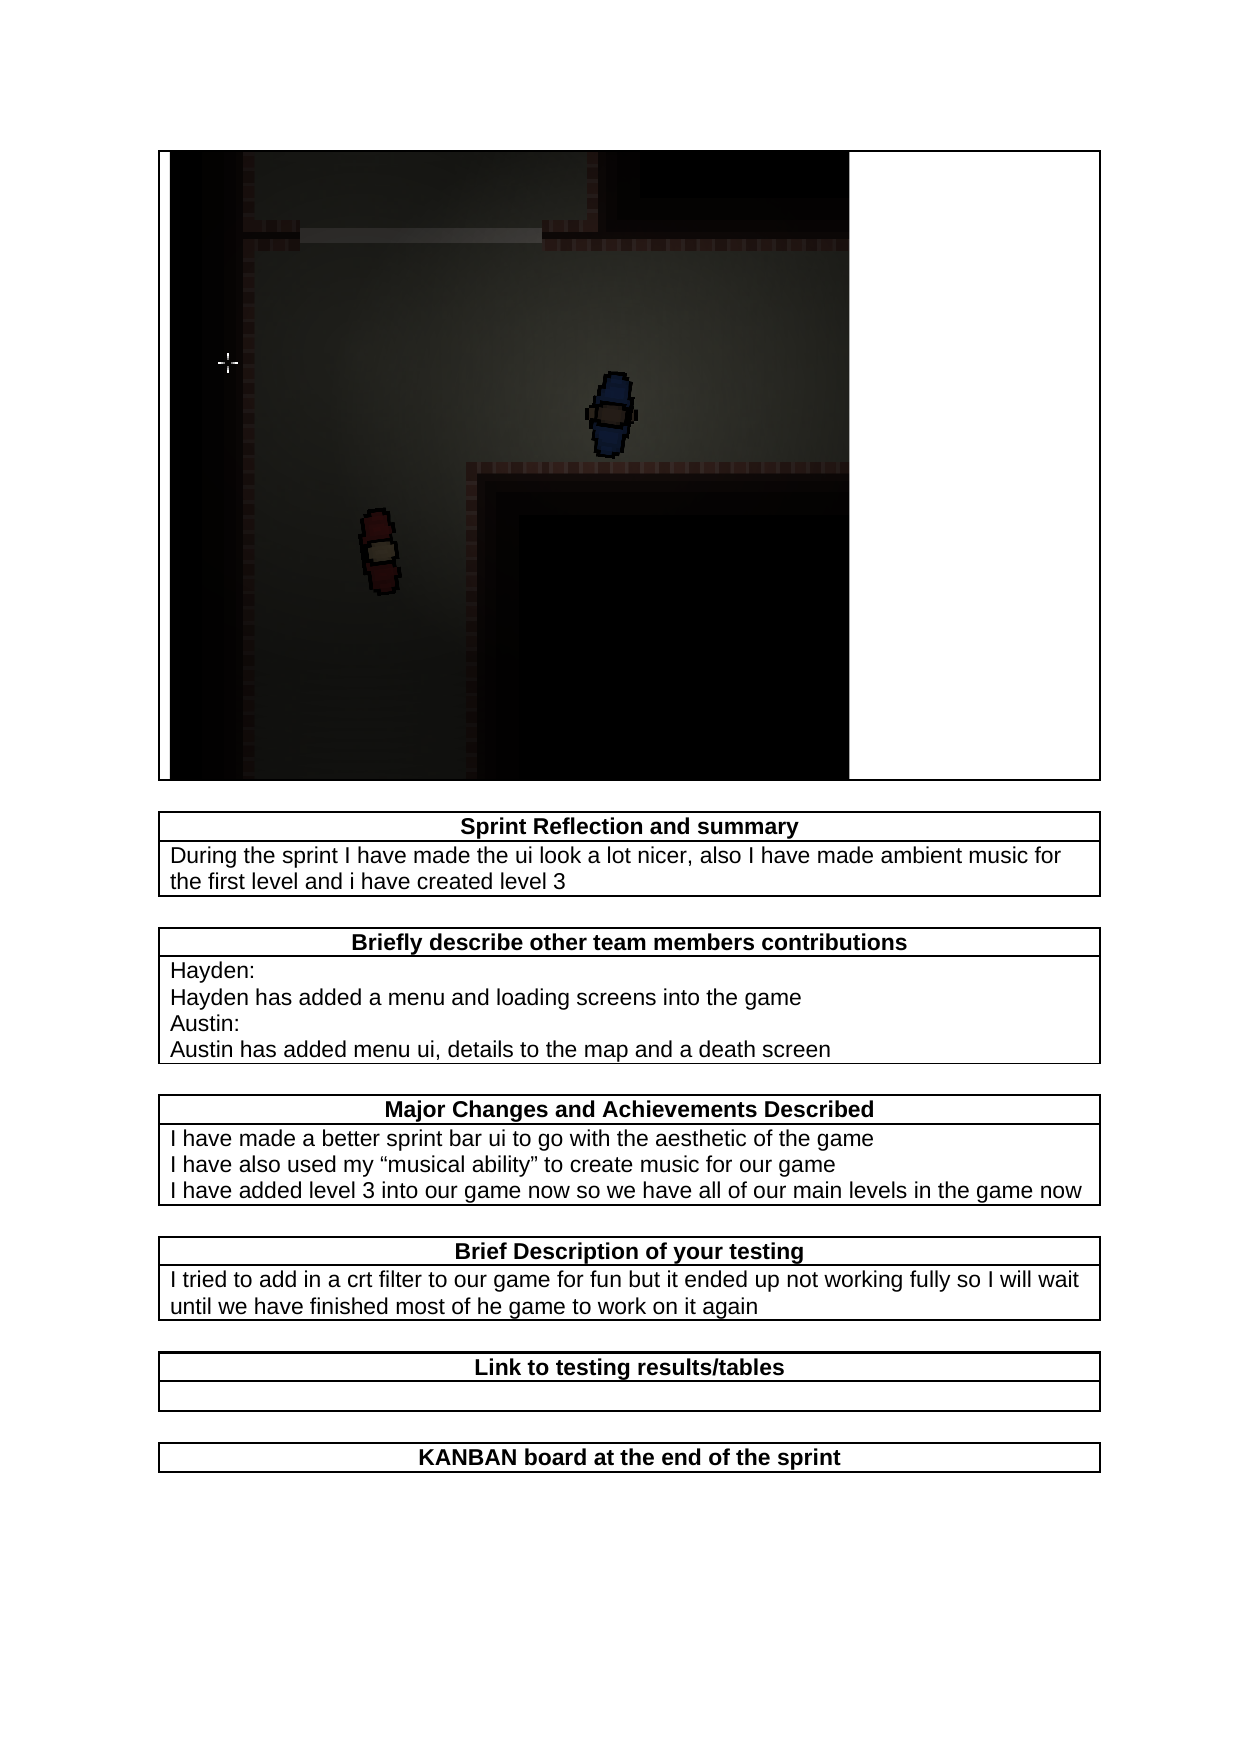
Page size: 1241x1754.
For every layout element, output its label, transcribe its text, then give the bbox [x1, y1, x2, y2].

table_cell I have made a better sprint bar ui to go with the aesthetic of the game I have also used my “musical ability” to create music for our game I have added level 3 into our game now so we have all of our main levels in the game now [160, 1125, 1099, 1203]
table_cell During the sprint I have made the ui look a lot nicer, also I have made ambient music for the first level and i have created level 3 [160, 842, 1099, 894]
table_cell I tried to add in a crt filter to our game for fun but it ended up not working fully so I will wait until we have finished most of he game to work on it again [160, 1266, 1099, 1319]
table_cell Hayden: Hayden has added a menu and loading screens into the game Austin: Austin has added menu ui, details to the map and a death screen [160, 957, 1099, 1063]
table_header Briefly describe other team members contributions [160, 929, 1099, 955]
picture [169, 152, 850, 779]
table_cell [160, 1382, 1099, 1410]
table_cell [160, 152, 169, 779]
table_header Sprint Reflection and summary [160, 813, 1099, 840]
table_header Major Changes and Achievements Described [160, 1096, 1099, 1122]
table_header Link to testing results/tables [160, 1354, 1099, 1380]
table_cell [850, 152, 1099, 779]
table_header KANBAN board at the end of the sprint [160, 1444, 1099, 1471]
table_header Brief Description of your testing [160, 1238, 1099, 1264]
